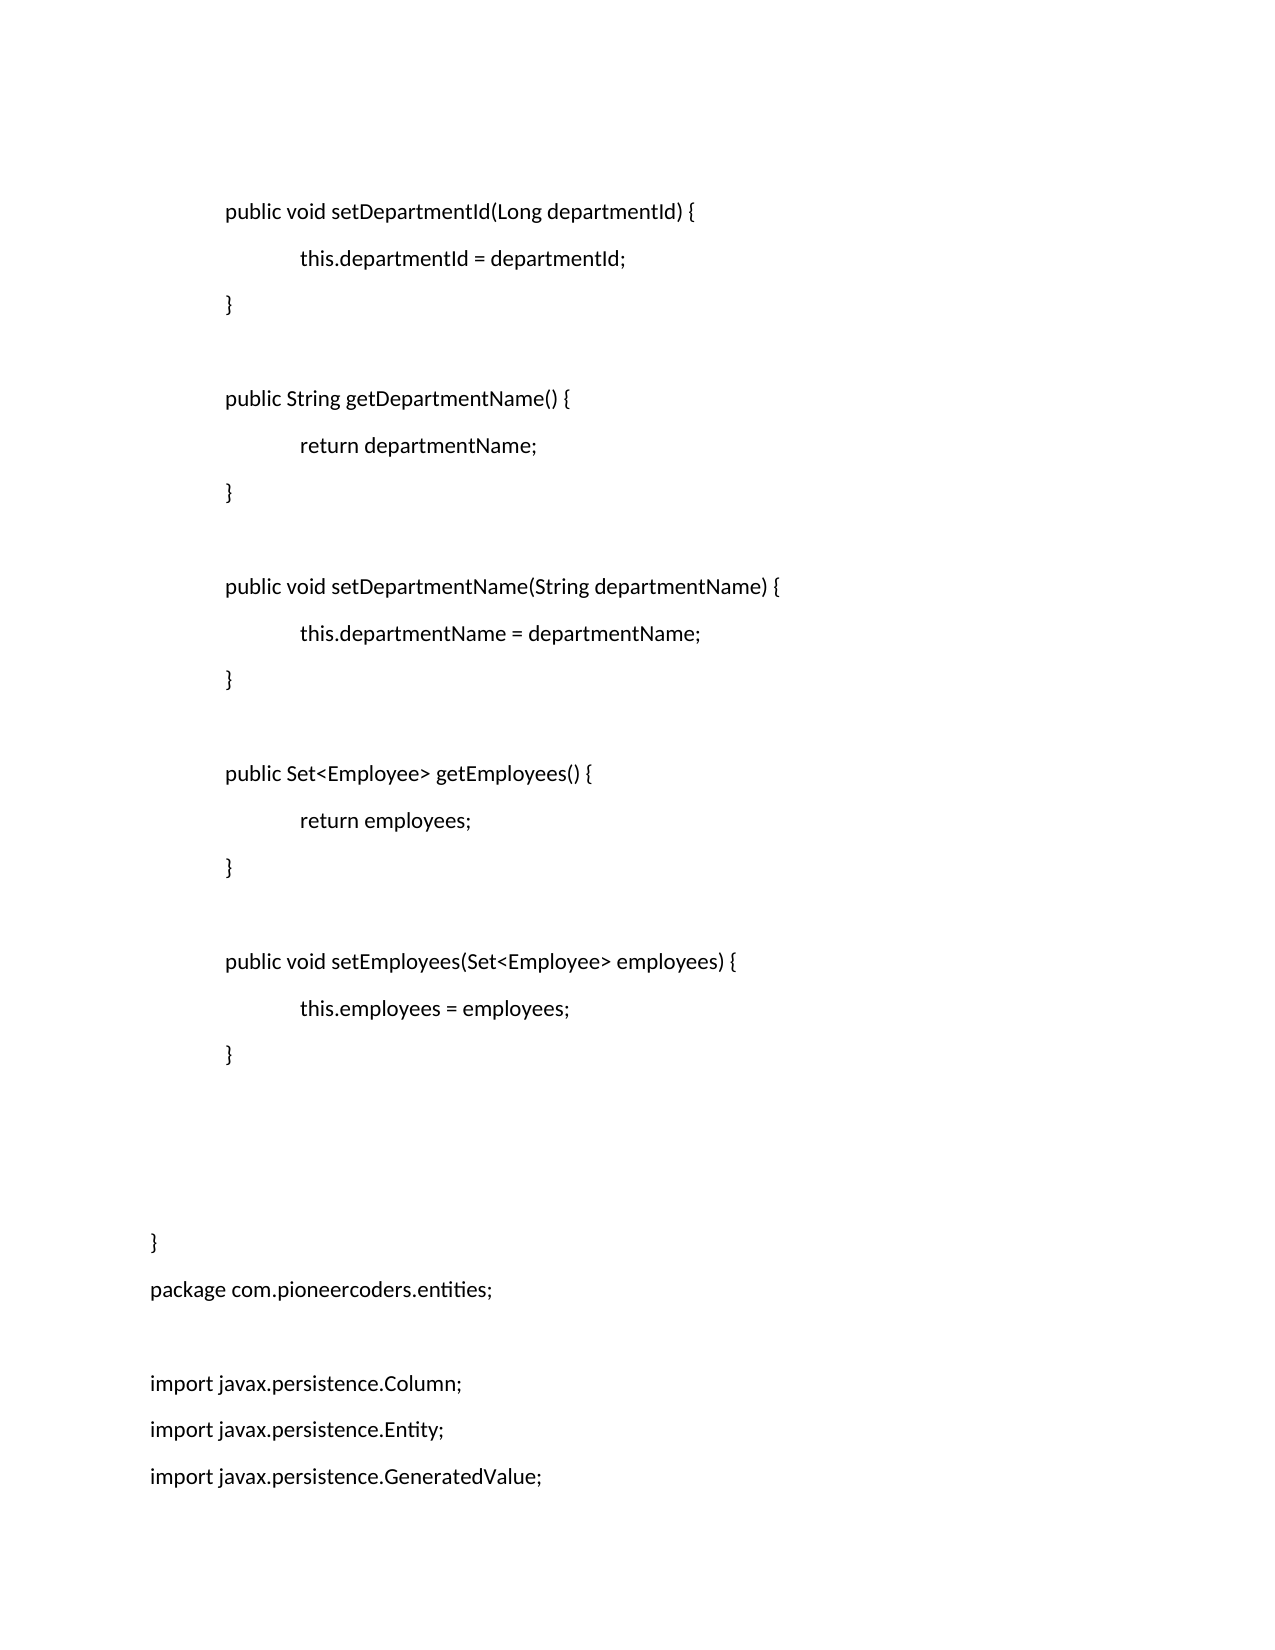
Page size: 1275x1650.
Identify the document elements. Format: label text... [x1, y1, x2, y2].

text package com.pioneercoders.entities; [150, 1275, 1125, 1303]
text } [150, 1041, 1125, 1069]
text this.departmentName = departmentName; [150, 619, 1125, 647]
text } [150, 291, 1125, 319]
text } [150, 478, 1125, 506]
text public void setDepartmentId(Long departmentId) { [150, 197, 1125, 225]
text public void setDepartmentName(String departmentName) { [150, 572, 1125, 600]
text return departmentName; [150, 431, 1125, 459]
text import javax.persistence.Column; [150, 1369, 1125, 1397]
text } [150, 853, 1125, 881]
text } [150, 1228, 1125, 1256]
text import javax.persistence.GeneratedValue; [150, 1462, 1125, 1491]
text this.employees = employees; [150, 994, 1125, 1022]
text import javax.persistence.Entity; [150, 1416, 1125, 1444]
text } [150, 666, 1125, 694]
text public void setEmployees(Set<Employee> employees) { [150, 947, 1125, 975]
text this.departmentId = departmentId; [150, 244, 1125, 272]
text return employees; [150, 806, 1125, 834]
text public Set<Employee> getEmployees() { [150, 759, 1125, 787]
text public String getDepartmentName() { [150, 384, 1125, 412]
